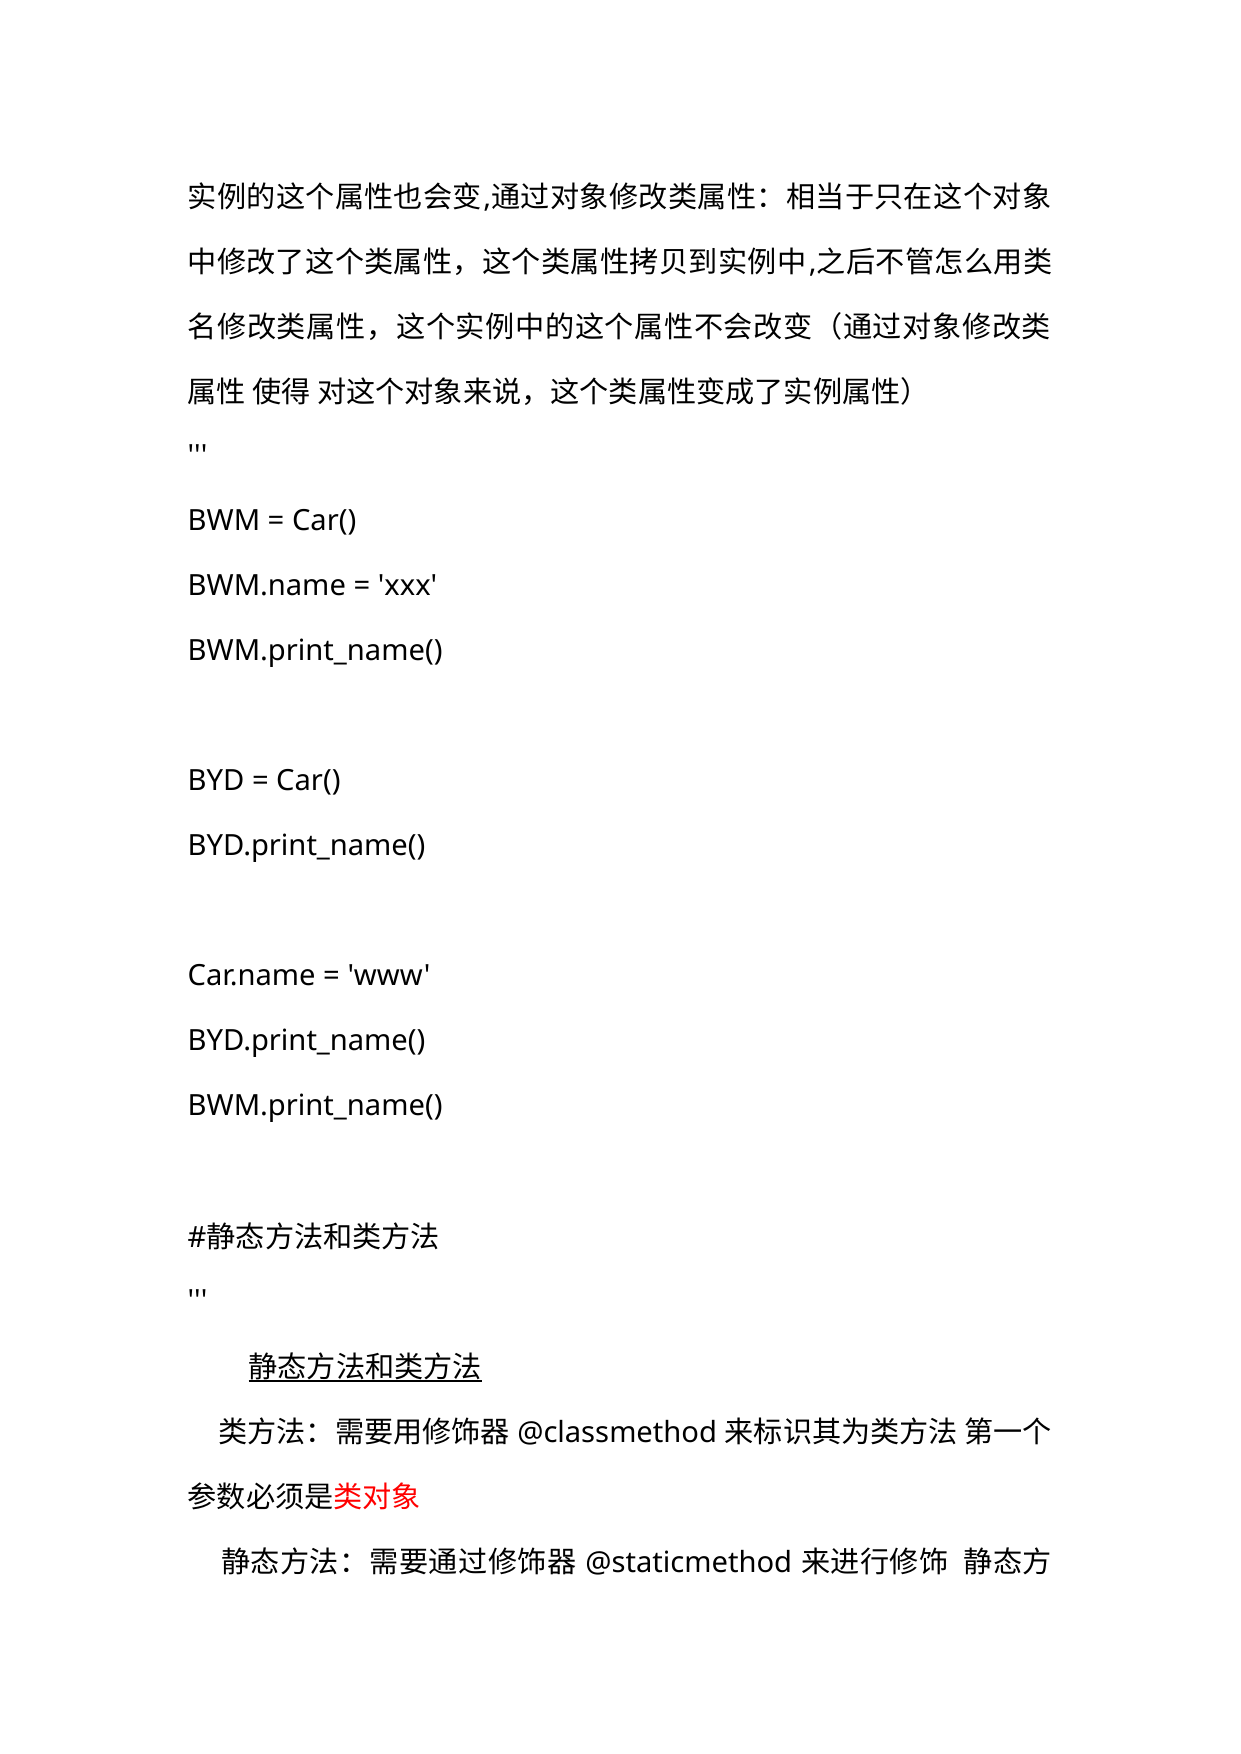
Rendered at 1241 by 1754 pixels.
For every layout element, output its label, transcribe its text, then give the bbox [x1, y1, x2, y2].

text BYD.print_name() [187, 812, 1053, 877]
text BYD.print_name() [187, 1007, 1053, 1072]
text BWM = Car() [187, 487, 1053, 552]
text ''' [187, 422, 1053, 487]
text BWM.name = 'xxx' [187, 552, 1053, 617]
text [187, 162, 1053, 422]
text BWM.print_name() [187, 617, 1053, 682]
text #静态方法和类方法 [187, 1202, 1053, 1267]
text BWM.print_name() [187, 1072, 1053, 1137]
text 静态方法和类方法 [187, 1332, 1053, 1397]
text ''' [187, 1267, 1053, 1332]
text 类方法：需要用修饰器 @classmethod 来标识其为类方法 第一个参数必须是类对象 [187, 1397, 1053, 1527]
text Car.name = 'www' [187, 942, 1053, 1007]
text BYD = Car() [187, 747, 1053, 812]
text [187, 1527, 1053, 1592]
